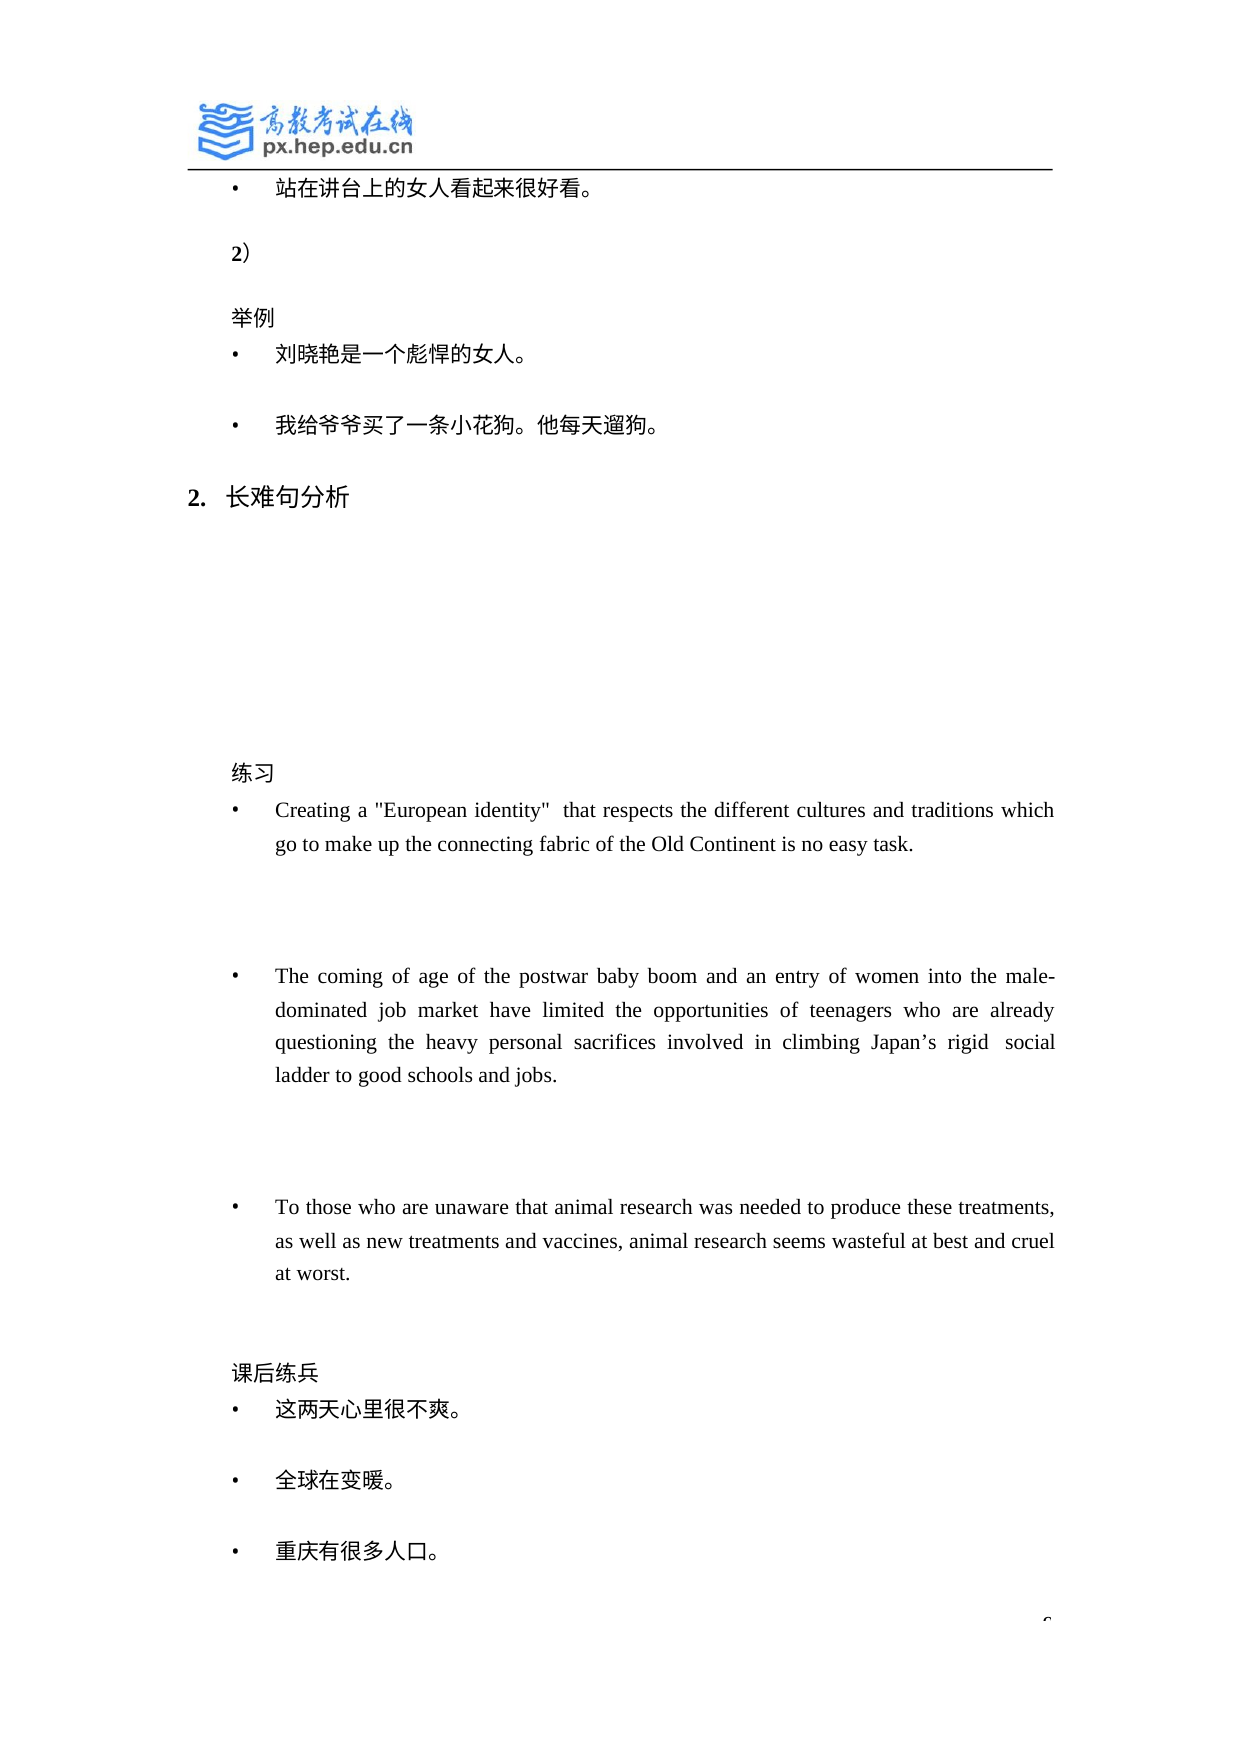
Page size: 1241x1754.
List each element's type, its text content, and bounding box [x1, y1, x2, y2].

list 我给爷爷买了一条小花狗。他每天遛狗。 [231, 408, 1086, 440]
list Creating a "European identity" that respects the different cultures and traditions which go to make up the connecting fabric of the Old Continent is no easy task. [231, 794, 1056, 856]
list 长难句分析 [187, 477, 1086, 513]
list The coming of age of the postwar baby boom and an entry of women into the male-dominated job market have limited the opportunities of teenagers who are already questioning the heavy personal sacrifices involved in climbing Japan’s rigid social ladder to good schools and jobs. [231, 960, 1056, 1087]
text 2） 举例 [231, 203, 275, 332]
text 练习 [231, 756, 1086, 788]
list 全球在变暖。 [231, 1463, 1086, 1495]
list 刘晓艳是一个彪悍的女人。 [231, 337, 1086, 369]
list To those who are unaware that animal research was needed to produce these treatments, as well as new treatments and vaccines, animal research seems wasteful at best and cruel at worst. [231, 1191, 1056, 1286]
list 站在讲台上的女人看起来很好看。 [231, 171, 1086, 203]
list 重庆有很多人口。 [231, 1534, 1086, 1566]
list 这两天心里很不爽。 [231, 1392, 1086, 1424]
picture [187, 100, 417, 161]
text 课后练兵 [231, 1356, 1086, 1388]
